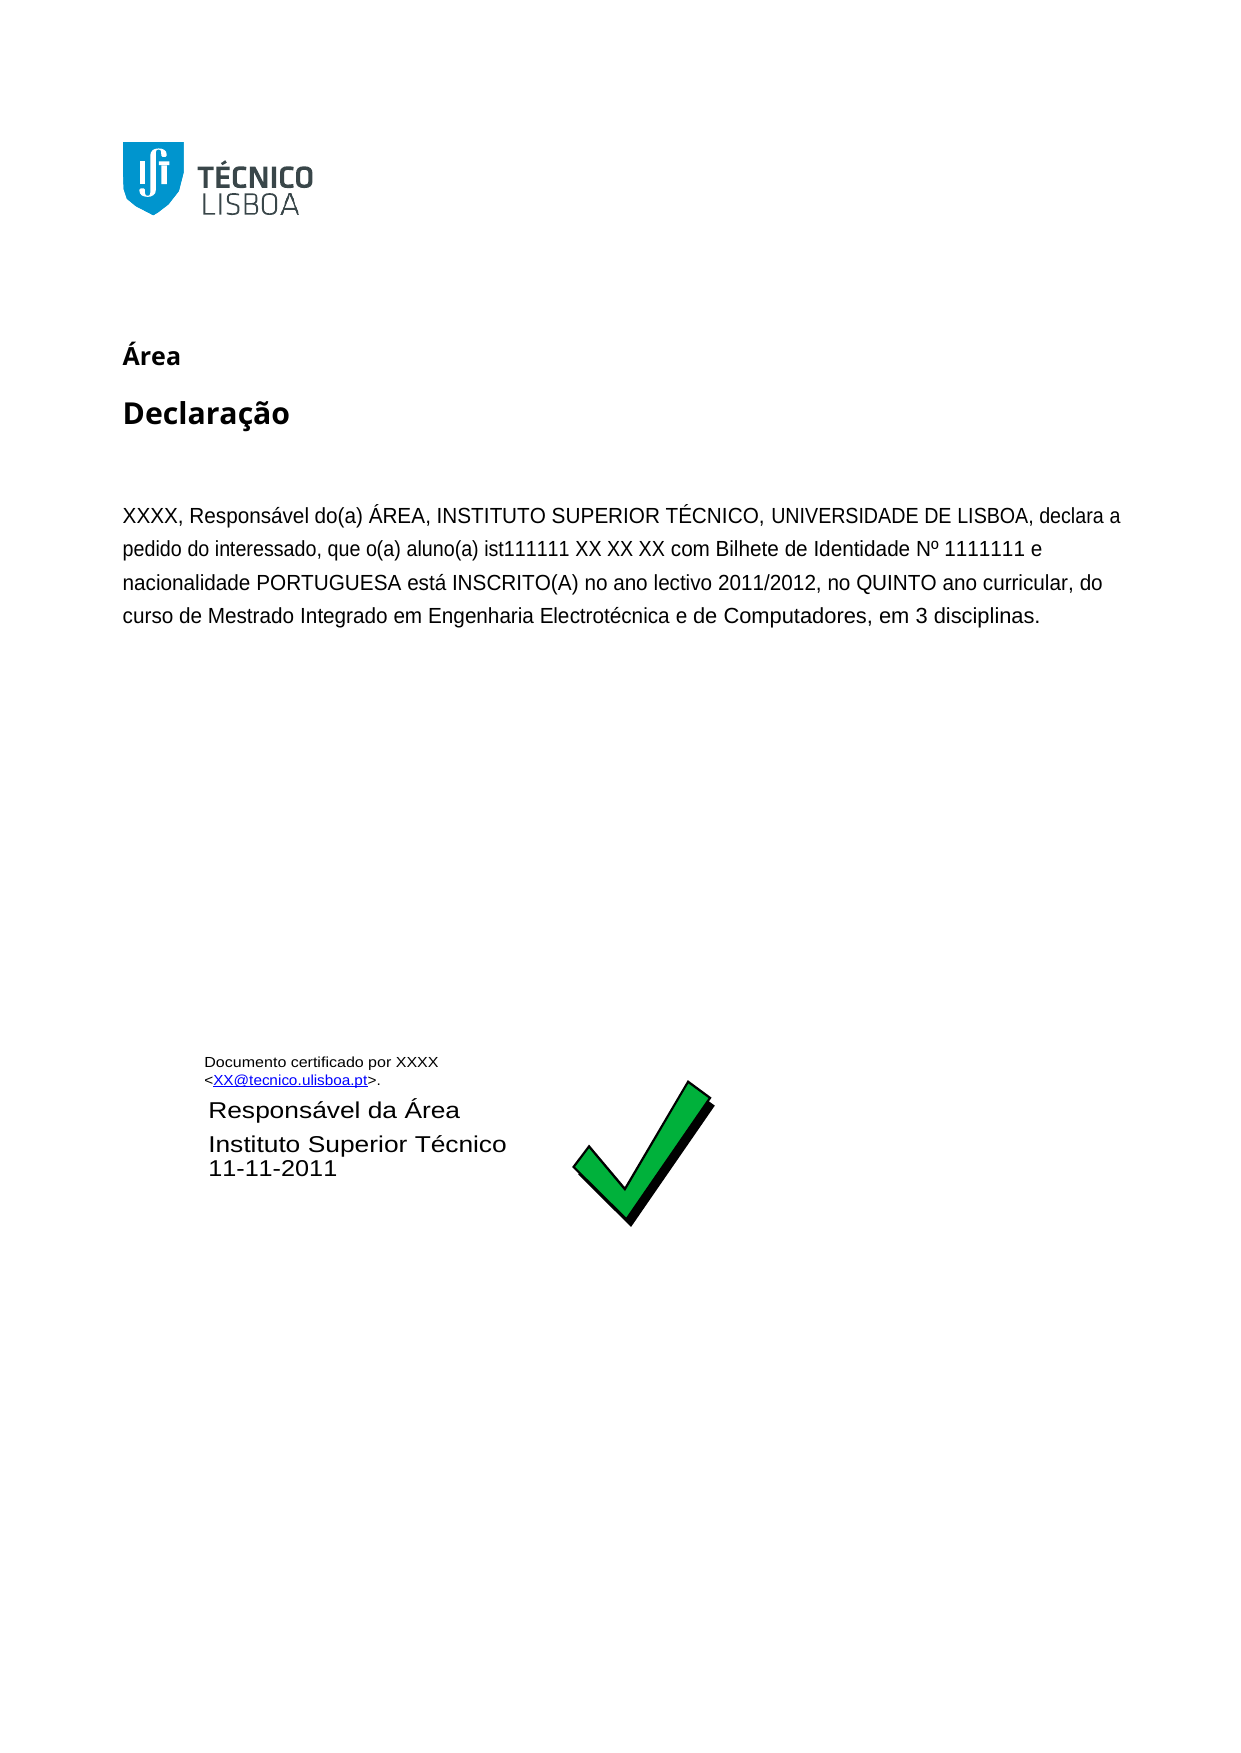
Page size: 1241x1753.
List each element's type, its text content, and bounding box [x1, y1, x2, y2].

text XXXX, Responsável do(a) ÁREA, INSTITUTO SUPERIOR TÉCNICO, UNIVERSIDADE DE LISBOA, declara a pedido do interessado, que o(a) aluno(a) ist111111 XX XX XX com Bilhete de Identidade Nº 1111111 e nacionalidade PORTUGUESA está INSCRITO(A) no ano lectivo 2011/2012, no QUINTO ano curricular, do curso de Mestrado Integrado em Engenharia Electrotécnica e de Computadores, em 3 disciplinas. [122, 503, 1122, 628]
text Responsável da Área [208, 1099, 727, 1123]
text Documento certificado por XXXX [204, 1053, 1132, 1070]
text Área [122, 339, 1132, 373]
picture [280, 193, 299, 215]
text 11-11-2011 [208, 1157, 1132, 1181]
text Declaração [122, 392, 1132, 433]
text Instituto Superior Técnico [208, 1134, 727, 1157]
text <XX@tecnico.ulisboa.pt>. [204, 1072, 1132, 1088]
